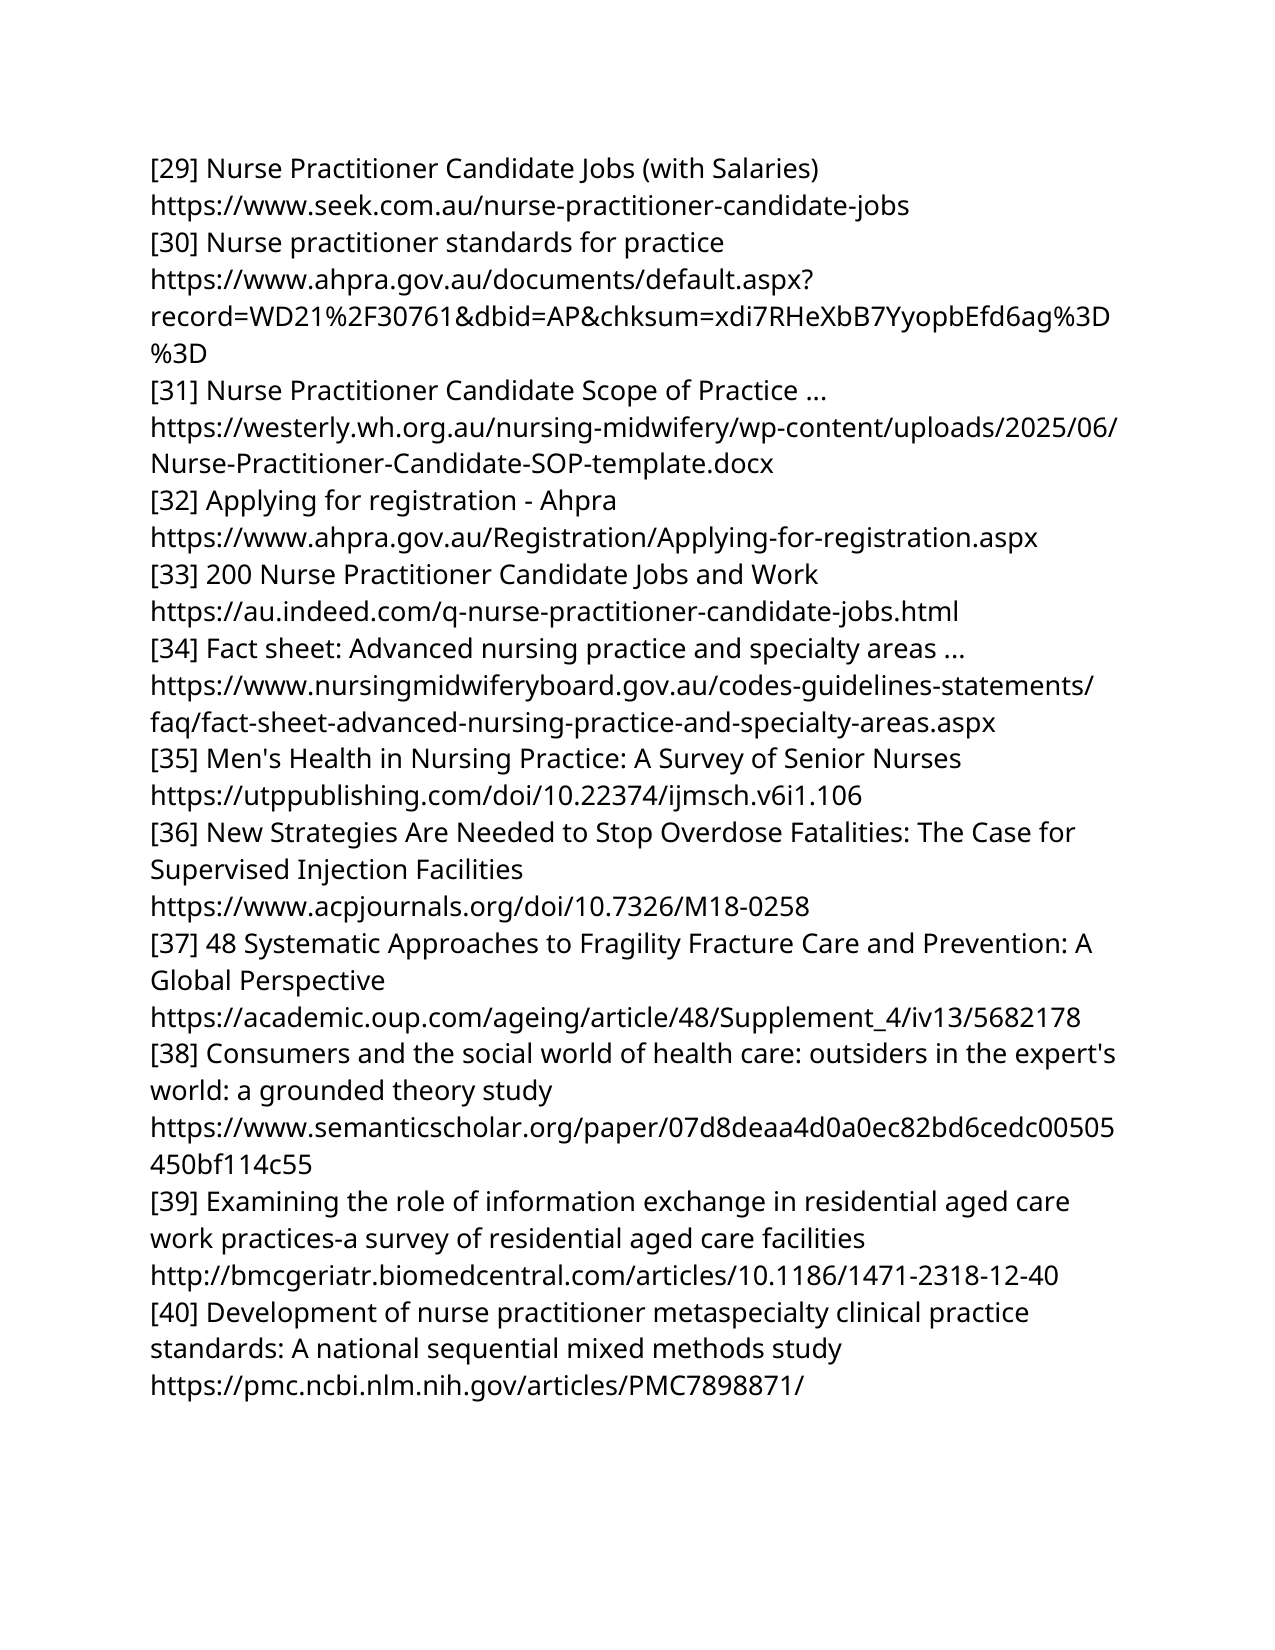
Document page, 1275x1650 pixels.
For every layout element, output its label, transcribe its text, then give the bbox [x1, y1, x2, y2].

text [39] Examining the role of information exchange in residential aged care work practices-a survey of residential aged care facilities http://bmcgeriatr.biomedcentral.com/articles/10.1186/1471-2318-12-40 [150, 1182, 1125, 1293]
text [32] Applying for registration - Ahpra https://www.ahpra.gov.au/Registration/Applying-for-registration.aspx [150, 482, 1125, 556]
text [29] Nurse Practitioner Candidate Jobs (with Salaries) https://www.seek.com.au/nurse-practitioner-candidate-jobs [150, 150, 1125, 224]
text [37] 48 Systematic Approaches to Fragility Fracture Care and Prevention: A Global Perspective https://academic.oup.com/ageing/article/48/Supplement_4/iv13/5682178 [150, 924, 1125, 1035]
text [33] 200 Nurse Practitioner Candidate Jobs and Work https://au.indeed.com/q-nurse-practitioner-candidate-jobs.html [150, 556, 1125, 629]
text [40] Development of nurse practitioner metaspecialty clinical practice standards: A national sequential mixed methods study https://pmc.ncbi.nlm.nih.gov/articles/PMC7898871/ [150, 1293, 1125, 1404]
text [34] Fact sheet: Advanced nursing practice and specialty areas ... https://www.nursingmidwiferyboard.gov.au/codes-guidelines-statements/faq/fact-sheet-advanced-nursing-practice-and-specialty-areas.aspx [150, 629, 1125, 740]
text [36] New Strategies Are Needed to Stop Overdose Fatalities: The Case for Supervised Injection Facilities https://www.acpjournals.org/doi/10.7326/M18-0258 [150, 814, 1125, 924]
text [31] Nurse Practitioner Candidate Scope of Practice ... https://westerly.wh.org.au/nursing-midwifery/wp-content/uploads/2025/06/Nurse-Practitioner-Candidate-SOP-template.docx [150, 371, 1125, 482]
text [38] Consumers and the social world of health care: outsiders in the expert's world: a grounded theory study https://www.semanticscholar.org/paper/07d8deaa4d0a0ec82bd6cedc00505450bf114c55 [150, 1035, 1125, 1182]
text [35] Men's Health in Nursing Practice: A Survey of Senior Nurses https://utppublishing.com/doi/10.22374/ijmsch.v6i1.106 [150, 740, 1125, 814]
text [30] Nurse practitioner standards for practice https://www.ahpra.gov.au/documents/default.aspx?record=WD21%2F30761&dbid=AP&chksum=xdi7RHeXbB7YyopbEfd6ag%3D%3D [150, 224, 1125, 371]
